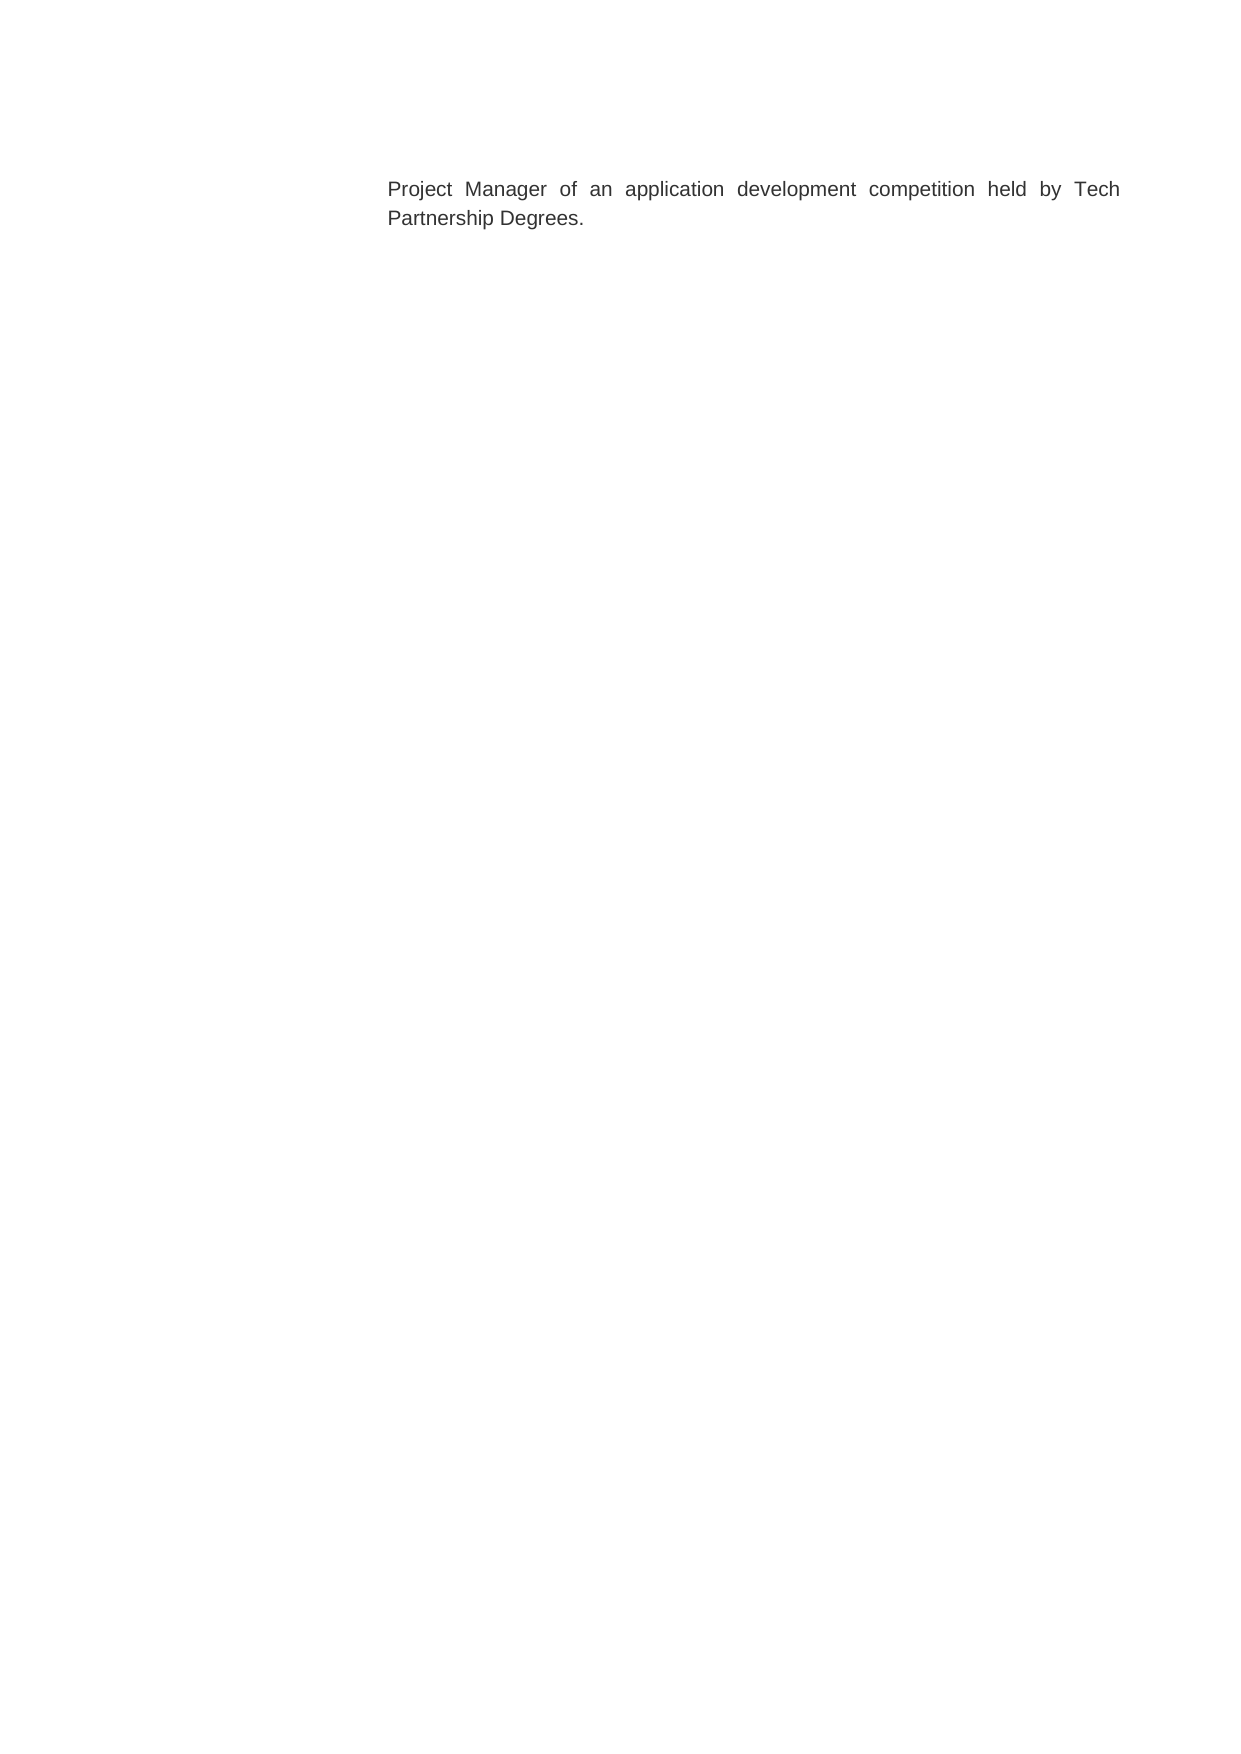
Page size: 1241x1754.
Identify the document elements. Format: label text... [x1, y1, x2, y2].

text Project Manager of an application development competition held by Tech Partnership Degrees. [387, 177, 1121, 230]
